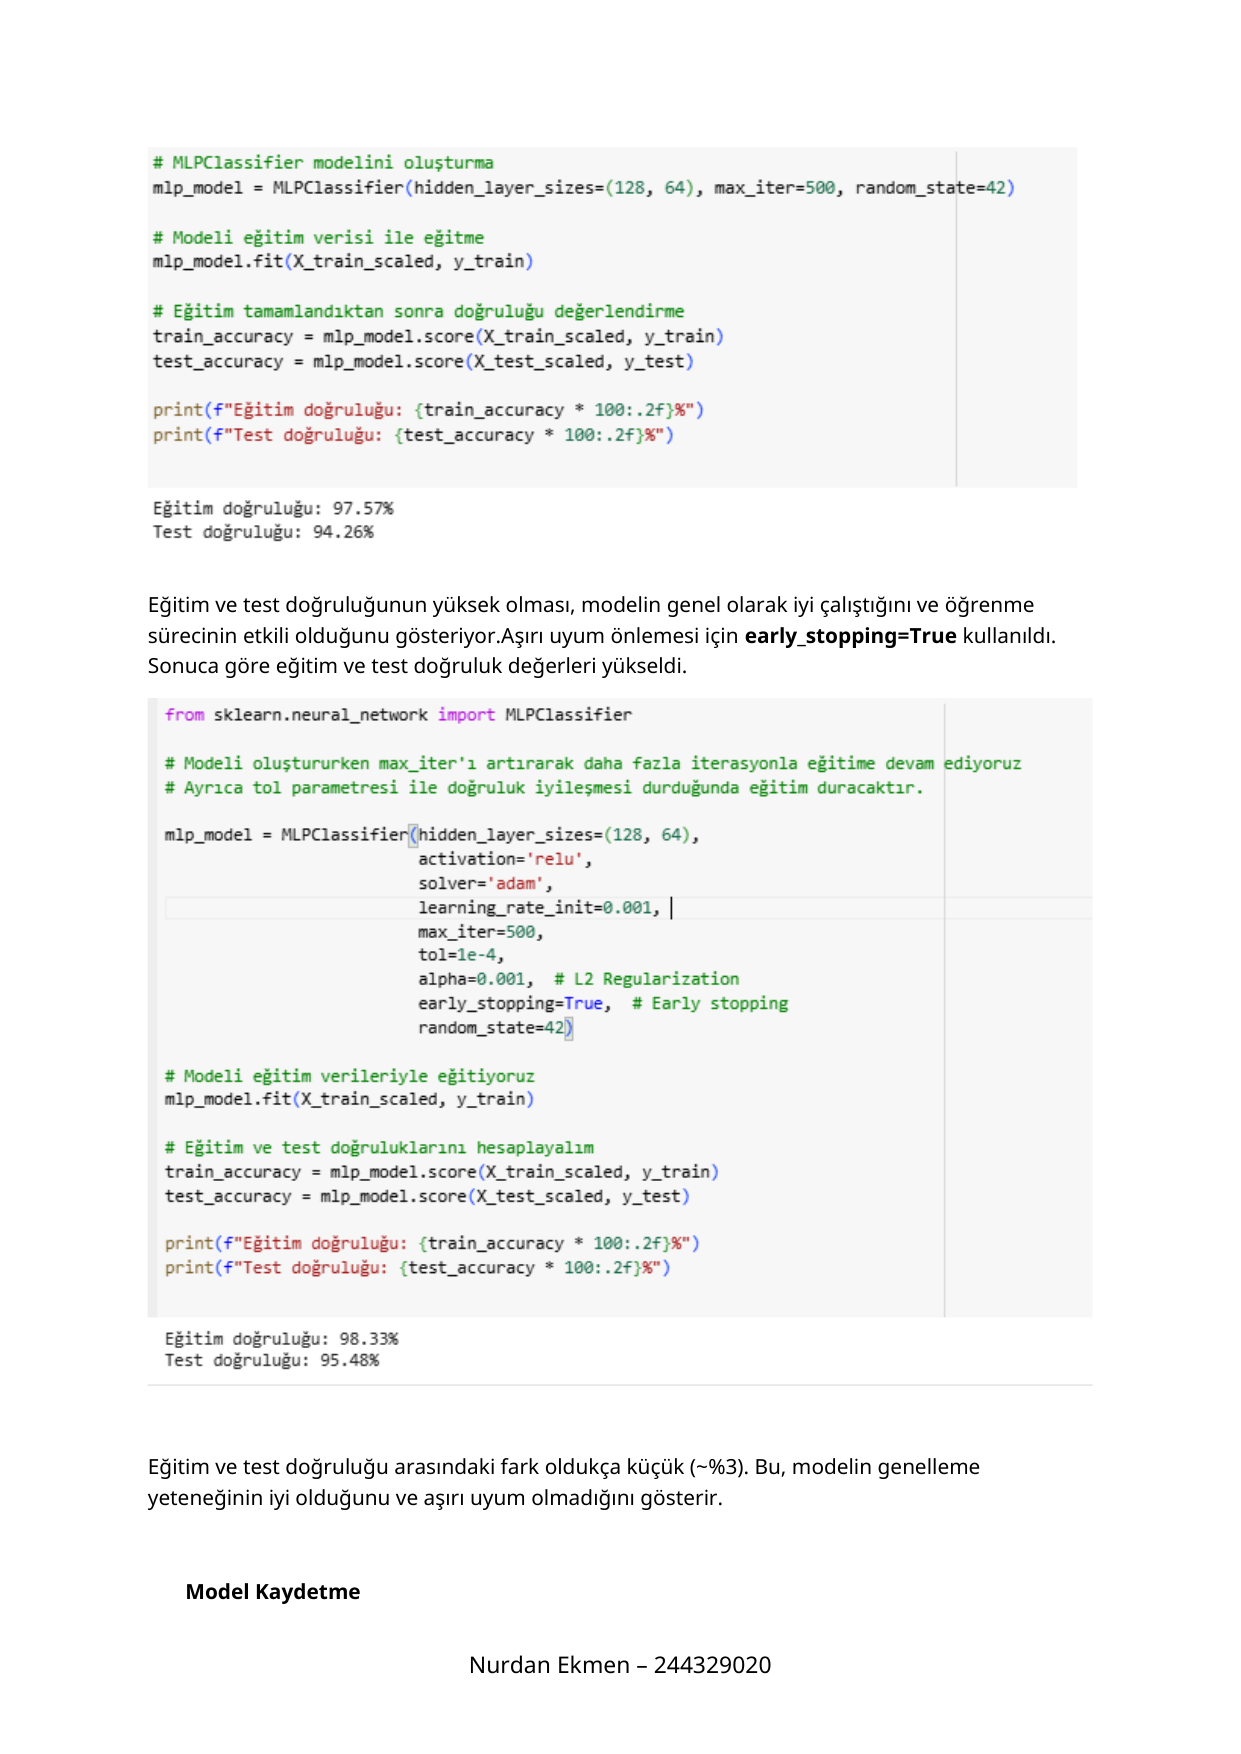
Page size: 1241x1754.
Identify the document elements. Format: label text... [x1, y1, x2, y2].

picture [147, 698, 1093, 1386]
text Eğitim ve test doğruluğunun yüksek olması, modelin genel olarak iyi çalıştığını ve öğrenme sürecinin etkili olduğunu gösteriyor.Aşırı uyum önlemesi için early_stopping=True kullanıldı. Sonuca göre eğitim ve test doğruluk değerleri yükseldi. [148, 590, 1093, 680]
text Eğitim ve test doğruluğu arasındaki fark oldukça küçük (~%3). Bu, modelin genelleme yeteneğinin iyi olduğunu ve aşırı uyum olmadığını gösterir. [148, 1452, 1093, 1511]
picture [147, 147, 1078, 571]
text Model Kaydetme [185, 1577, 1093, 1606]
